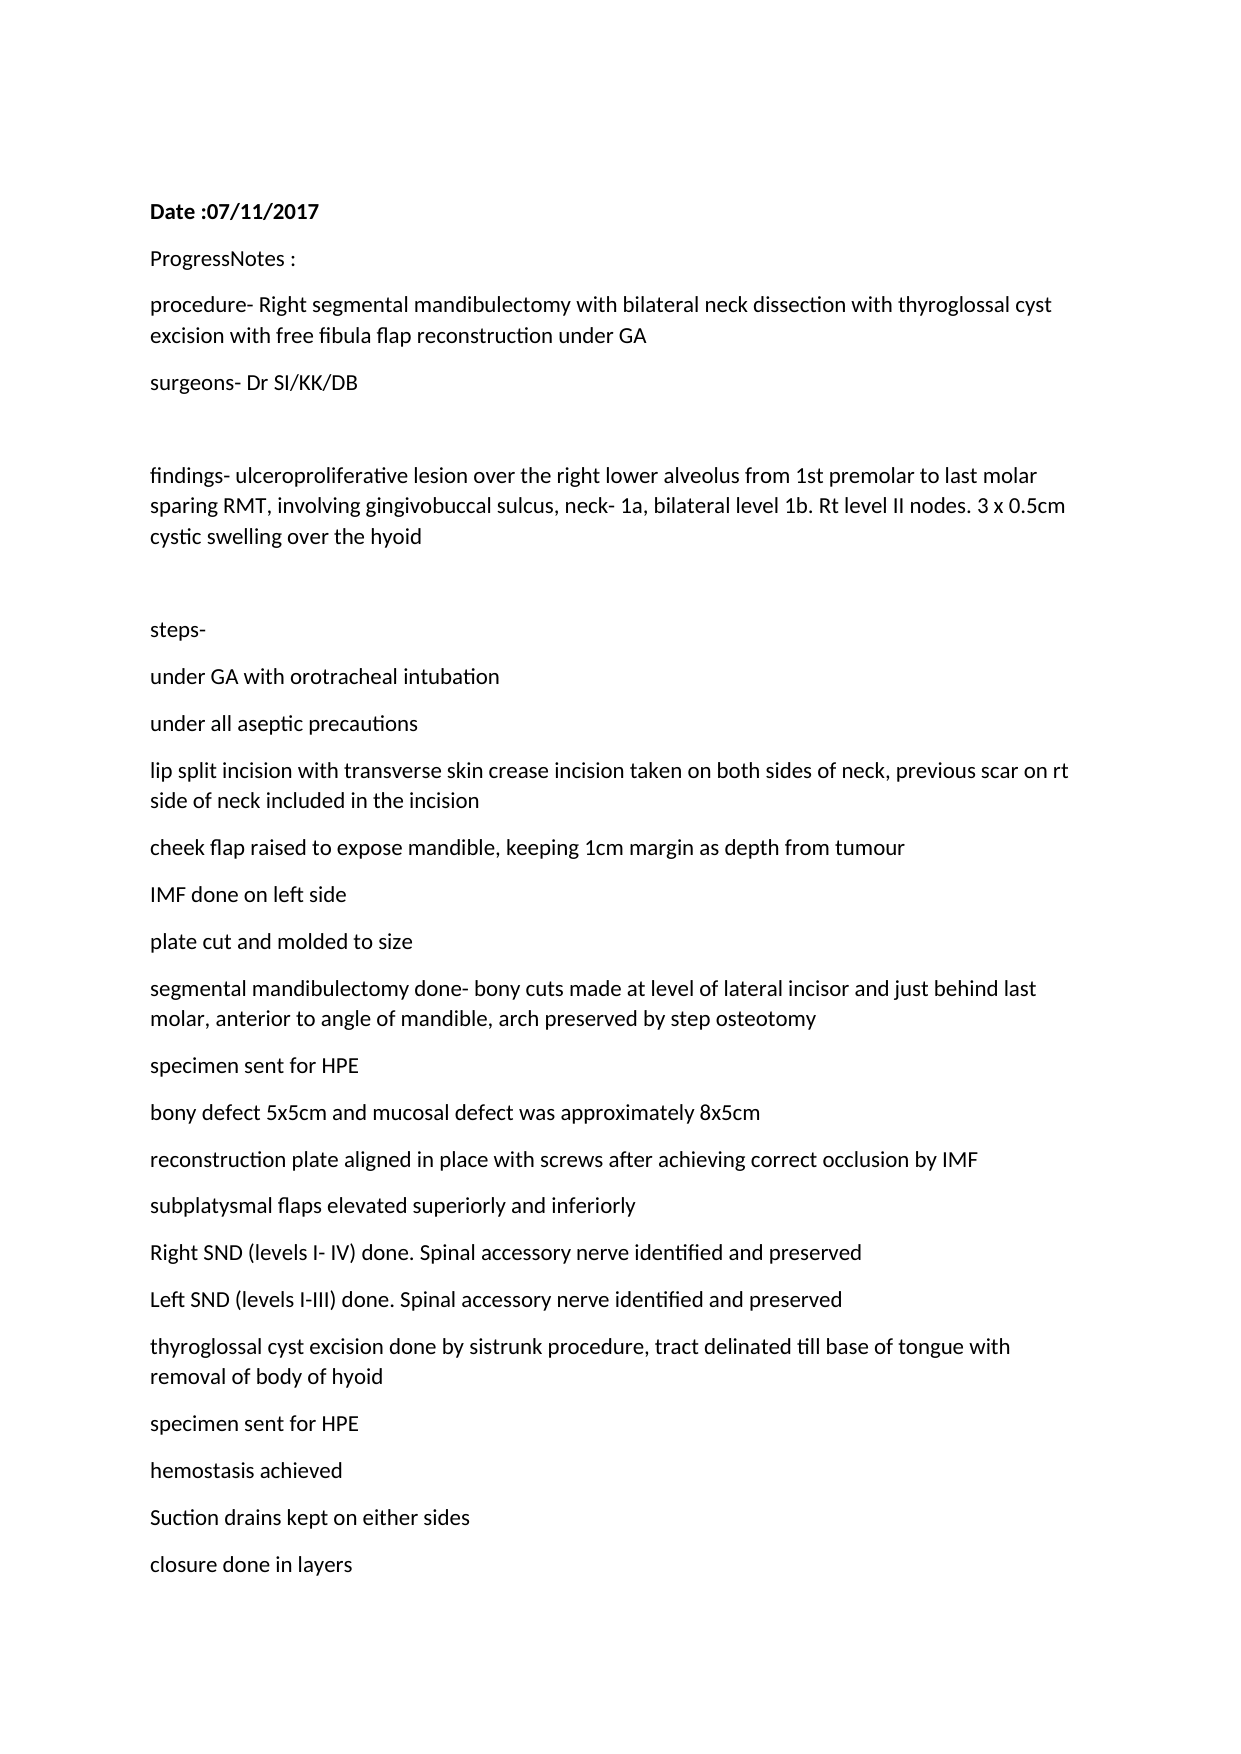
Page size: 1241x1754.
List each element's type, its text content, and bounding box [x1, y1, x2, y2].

text IMF done on left side [150, 880, 1090, 908]
text cheek flap raised to expose mandible, keeping 1cm margin as depth from tumour [150, 833, 1090, 861]
text under GA with orotracheal intubation [150, 662, 1090, 691]
text steps- [150, 616, 1090, 644]
text lip split incision with transverse skin crease incision taken on both sides of neck, previous scar on rt side of neck included in the incision [150, 756, 1090, 814]
text Right SND (levels I- IV) done. Spinal accessory nerve identified and preserved [150, 1238, 1090, 1267]
text Date :07/11/2017 [150, 197, 1090, 225]
text plate cut and molded to size [150, 927, 1090, 955]
text findings- ulceroproliferative lesion over the right lower alveolus from 1st premolar to last molar sparing RMT, involving gingivobuccal sulcus, neck- 1a, bilateral level 1b. Rt level II nodes. 3 x 0.5cm cystic swelling over the hyoid [150, 461, 1090, 550]
text segmental mandibulectomy done- bony cuts made at level of lateral incisor and just behind last molar, anterior to angle of mandible, arch preserved by step osteotomy [150, 974, 1090, 1032]
text hemostasis achieved [150, 1456, 1090, 1484]
text under all aseptic precautions [150, 709, 1090, 737]
text ProgressNotes : [150, 244, 1090, 272]
text specimen sent for HPE [150, 1051, 1090, 1079]
text reconstruction plate aligned in place with screws after achieving correct occlusion by IMF [150, 1145, 1090, 1173]
text specimen sent for HPE [150, 1409, 1090, 1437]
text closure done in layers [150, 1550, 1090, 1578]
text Suction drains kept on either sides [150, 1503, 1090, 1531]
text Left SND (levels I-III) done. Spinal accessory nerve identified and preserved [150, 1285, 1090, 1313]
text subplatysmal flaps elevated superiorly and inferiorly [150, 1192, 1090, 1220]
text procedure- Right segmental mandibulectomy with bilateral neck dissection with thyroglossal cyst excision with free fibula flap reconstruction under GA [150, 291, 1090, 349]
text surgeons- Dr SI/KK/DB [150, 368, 1090, 396]
text thyroglossal cyst excision done by sistrunk procedure, tract delinated till base of tongue with removal of body of hyoid [150, 1332, 1090, 1391]
text bony defect 5x5cm and mucosal defect was approximately 8x5cm [150, 1098, 1090, 1126]
